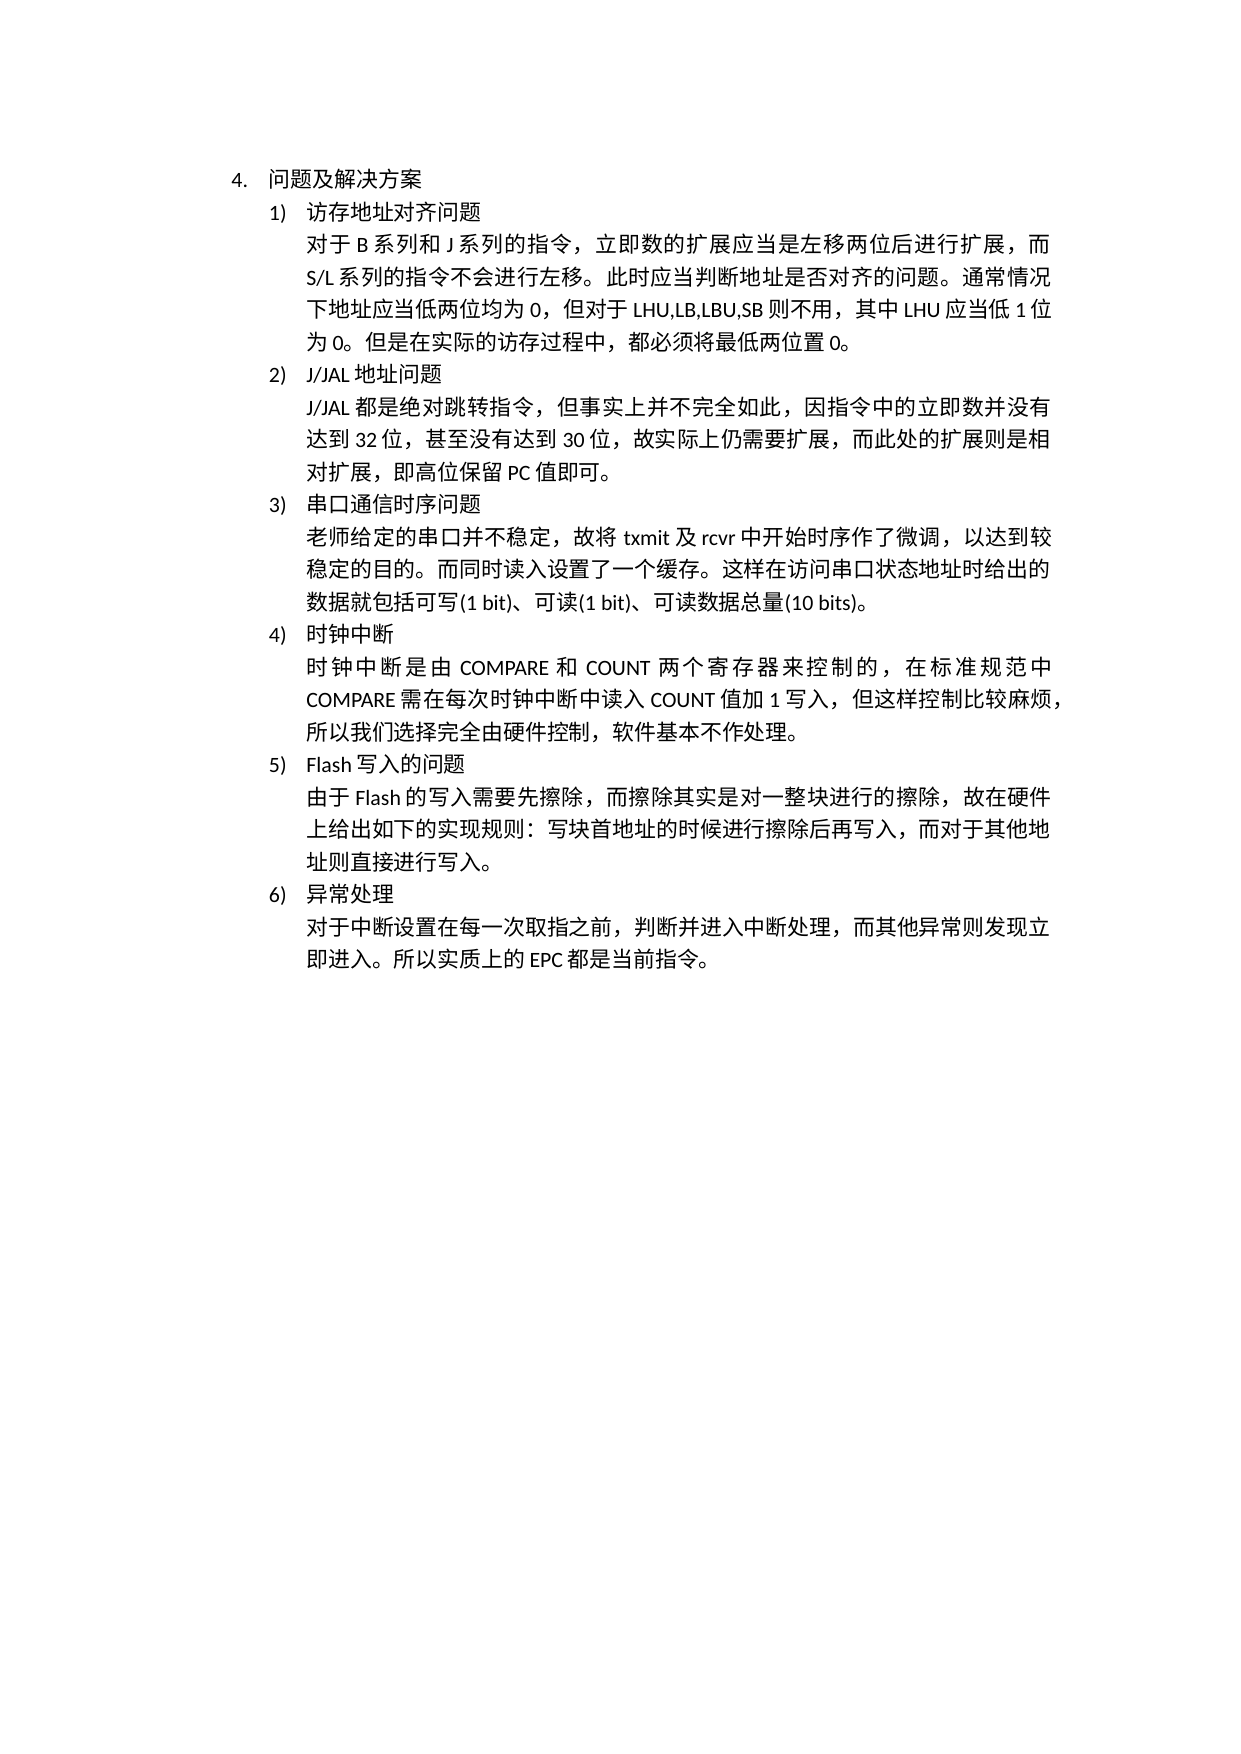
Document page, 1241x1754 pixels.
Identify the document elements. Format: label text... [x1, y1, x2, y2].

list J/JAL都是绝对跳转指令，但事实上并不完全如此，因指令中的立即数并没有达到32位，甚至没有达到30位，故实际上仍需要扩展，而此处的扩展则是相对扩展，即高位保留PC值即可。 [306, 389, 1053, 487]
list 老师给定的串口并不稳定，故将txmit及rcvr中开始时序作了微调，以达到较稳定的目的。而同时读入设置了一个缓存。这样在访问串口状态地址时给出的数据就包括可写(1 bit)、可读(1 bit)、可读数据总量(10 bits)。 [306, 519, 1053, 617]
list 由于Flash的写入需要先擦除，而擦除其实是对一整块进行的擦除，故在硬件上给出如下的实现规则：写块首地址的时候进行擦除后再写入，而对于其他地址则直接进行写入。 [306, 779, 1053, 877]
list 对于中断设置在每一次取指之前，判断并进入中断处理，而其他异常则发现立即进入。所以实质上的EPC都是当前指令。 [306, 909, 1053, 974]
list 问题及解决方案 [231, 162, 1053, 194]
list J/JAL地址问题 [269, 357, 1053, 389]
list 串口通信时序问题 [269, 487, 1053, 519]
list 时钟中断 [269, 617, 1053, 649]
list 异常处理 [269, 877, 1053, 909]
list Flash写入的问题 [269, 747, 1053, 779]
list 访存地址对齐问题 [269, 194, 1053, 227]
list 时钟中断是由COMPARE和COUNT两个寄存器来控制的，在标准规范中COMPARE需在每次时钟中断中读入COUNT值加1写入，但这样控制比较麻烦，所以我们选择完全由硬件控制，软件基本不作处理。 [306, 649, 1053, 747]
list 对于B系列和J系列的指令，立即数的扩展应当是左移两位后进行扩展，而S/L系列的指令不会进行左移。此时应当判断地址是否对齐的问题。通常情况下地址应当低两位均为0，但对于LHU,LB,LBU,SB则不用，其中LHU应当低1位为0。但是在实际的访存过程中，都必须将最低两位置0。 [306, 227, 1053, 357]
